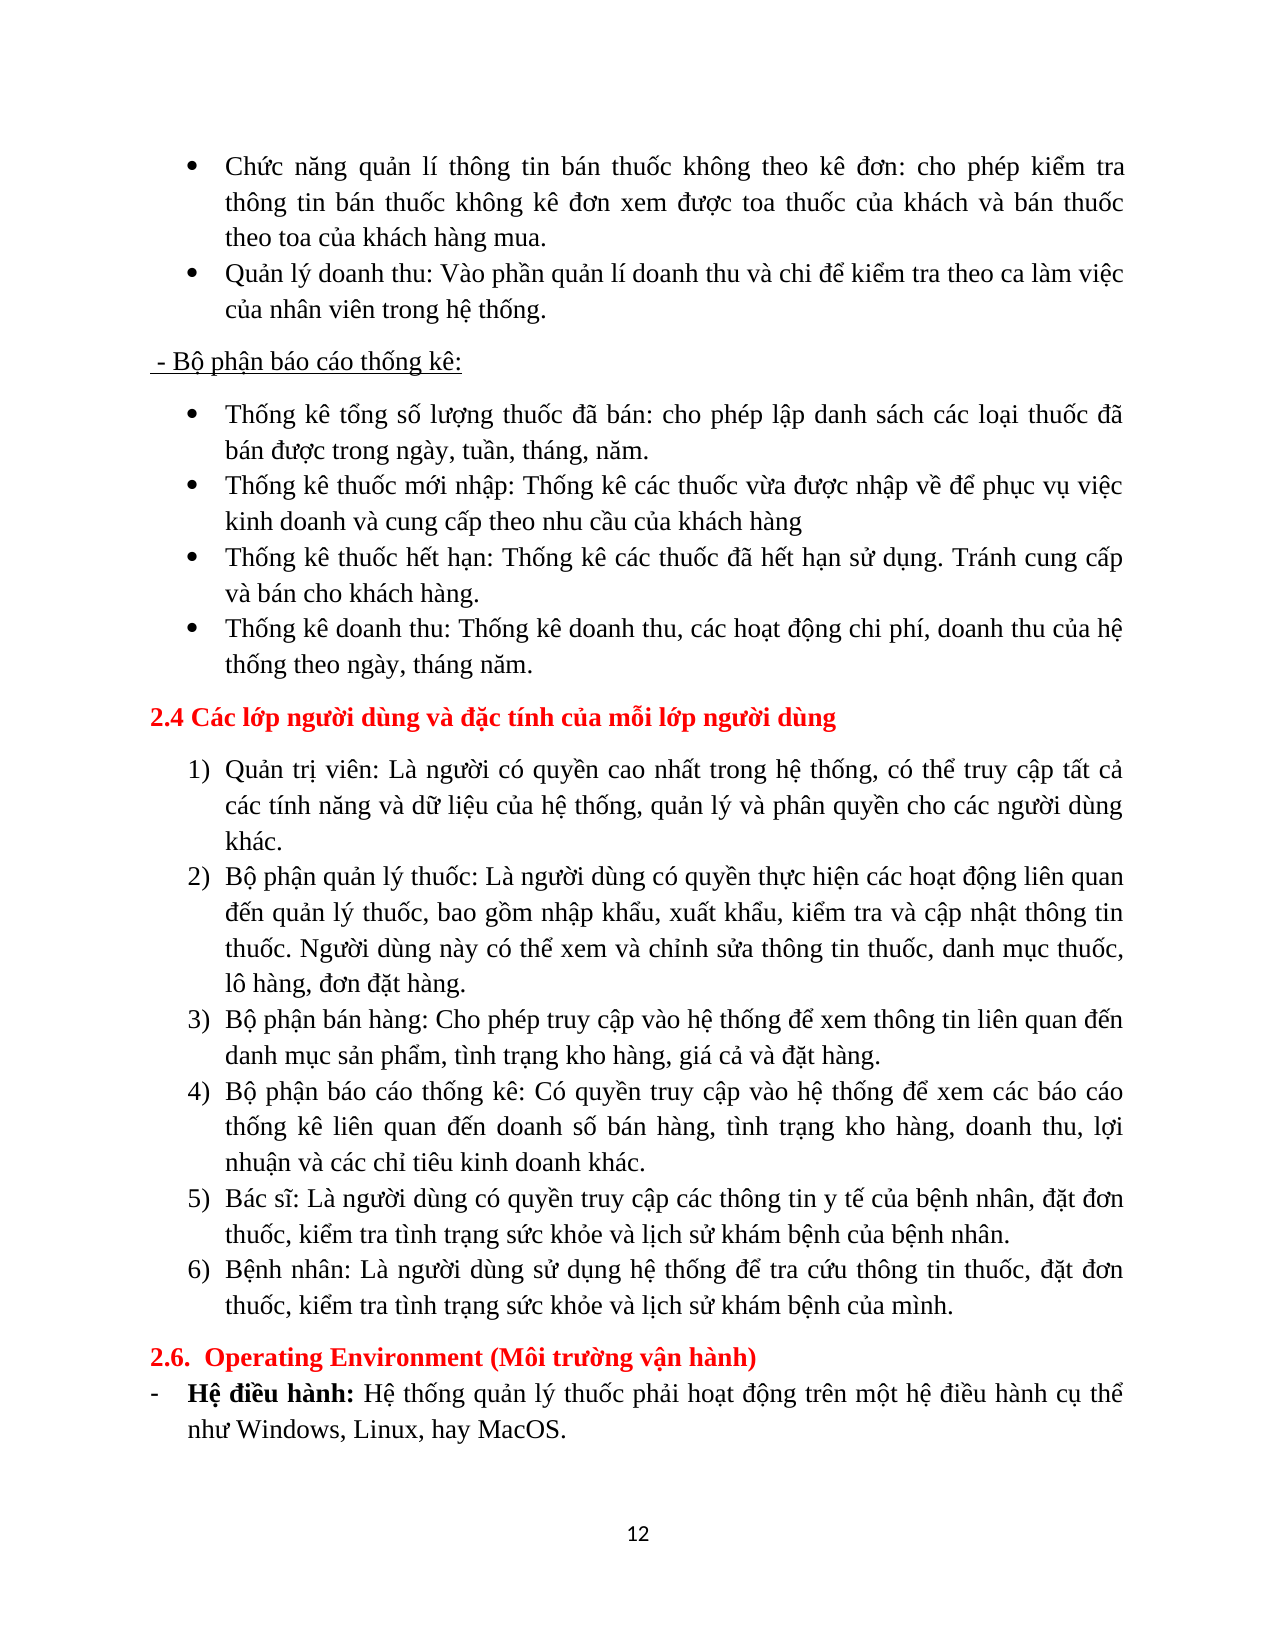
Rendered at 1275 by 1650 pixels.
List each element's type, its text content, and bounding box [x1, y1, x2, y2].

list Quản trị viên: Là người có quyền cao nhất trong hệ thống, có thể truy cập tất cả các tính năng và dữ liệu của hệ thống, quản lý và phân quyền cho các người dùng khác. [187, 753, 1125, 856]
list Bác sĩ: Là người dùng có quyền truy cập các thông tin y tế của bệnh nhân, đặt đơn thuốc, kiểm tra tình trạng sức khỏe và lịch sử khám bệnh của bệnh nhân. [187, 1182, 1125, 1249]
list Bộ phận báo cáo thống kê: Có quyền truy cập vào hệ thống để xem các báo cáo thống kê liên quan đến doanh số bán hàng, tình trạng kho hàng, doanh thu, lợi nhuận và các chỉ tiêu kinh doanh khác. [187, 1075, 1125, 1177]
list Quản lý doanh thu: Vào phần quản lí doanh thu và chi để kiểm tra theo ca làm việc của nhân viên trong hệ thống. [187, 257, 1125, 324]
list Chức năng quản lí thông tin bán thuốc không theo kê đơn: cho phép kiểm tra thông tin bán thuốc không kê đơn xem được toa thuốc của khách và bán thuốc theo toa của khách hàng mua. [187, 150, 1125, 253]
list Thống kê doanh thu: Thống kê doanh thu, các hoạt động chi phí, doanh thu của hệ thống theo ngày, tháng năm. [187, 613, 1125, 679]
text 2.4 Các lớp người dùng và đặc tính của mỗi lớp người dùng [150, 701, 1125, 732]
text - Bộ phận báo cáo thống kê: [150, 346, 1125, 377]
list Thống kê thuốc hết hạn: Thống kê các thuốc đã hết hạn sử dụng. Tránh cung cấp và bán cho khách hàng. [187, 541, 1125, 608]
subtitle 2.6. Operating Environment (Môi trường vận hành) [150, 1342, 1125, 1373]
list Hệ điều hành: Hệ thống quản lý thuốc phải hoạt động trên một hệ điều hành cụ thể như Windows, Linux, hay MacOS. [150, 1377, 1125, 1444]
list Bộ phận bán hàng: Cho phép truy cập vào hệ thống để xem thông tin liên quan đến danh mục sản phẩm, tình trạng kho hàng, giá cả và đặt hàng. [187, 1003, 1125, 1070]
list Thống kê tổng số lượng thuốc đã bán: cho phép lập danh sách các loại thuốc đã bán được trong ngày, tuần, tháng, năm. [187, 398, 1125, 465]
list Thống kê thuốc mới nhập: Thống kê các thuốc vừa được nhập về để phục vụ việc kinh doanh và cung cấp theo nhu cầu của khách hàng [187, 469, 1125, 536]
list Bệnh nhân: Là người dùng sử dụng hệ thống để tra cứu thông tin thuốc, đặt đơn thuốc, kiểm tra tình trạng sức khỏe và lịch sử khám bệnh của mình. [187, 1253, 1125, 1320]
list Bộ phận quản lý thuốc: Là người dùng có quyền thực hiện các hoạt động liên quan đến quản lý thuốc, bao gồm nhập khẩu, xuất khẩu, kiểm tra và cập nhật thông tin thuốc. Người dùng này có thể xem và chỉnh sửa thông tin thuốc, danh mục thuốc, lô hàng, đơn đặt hàng. [187, 860, 1125, 999]
